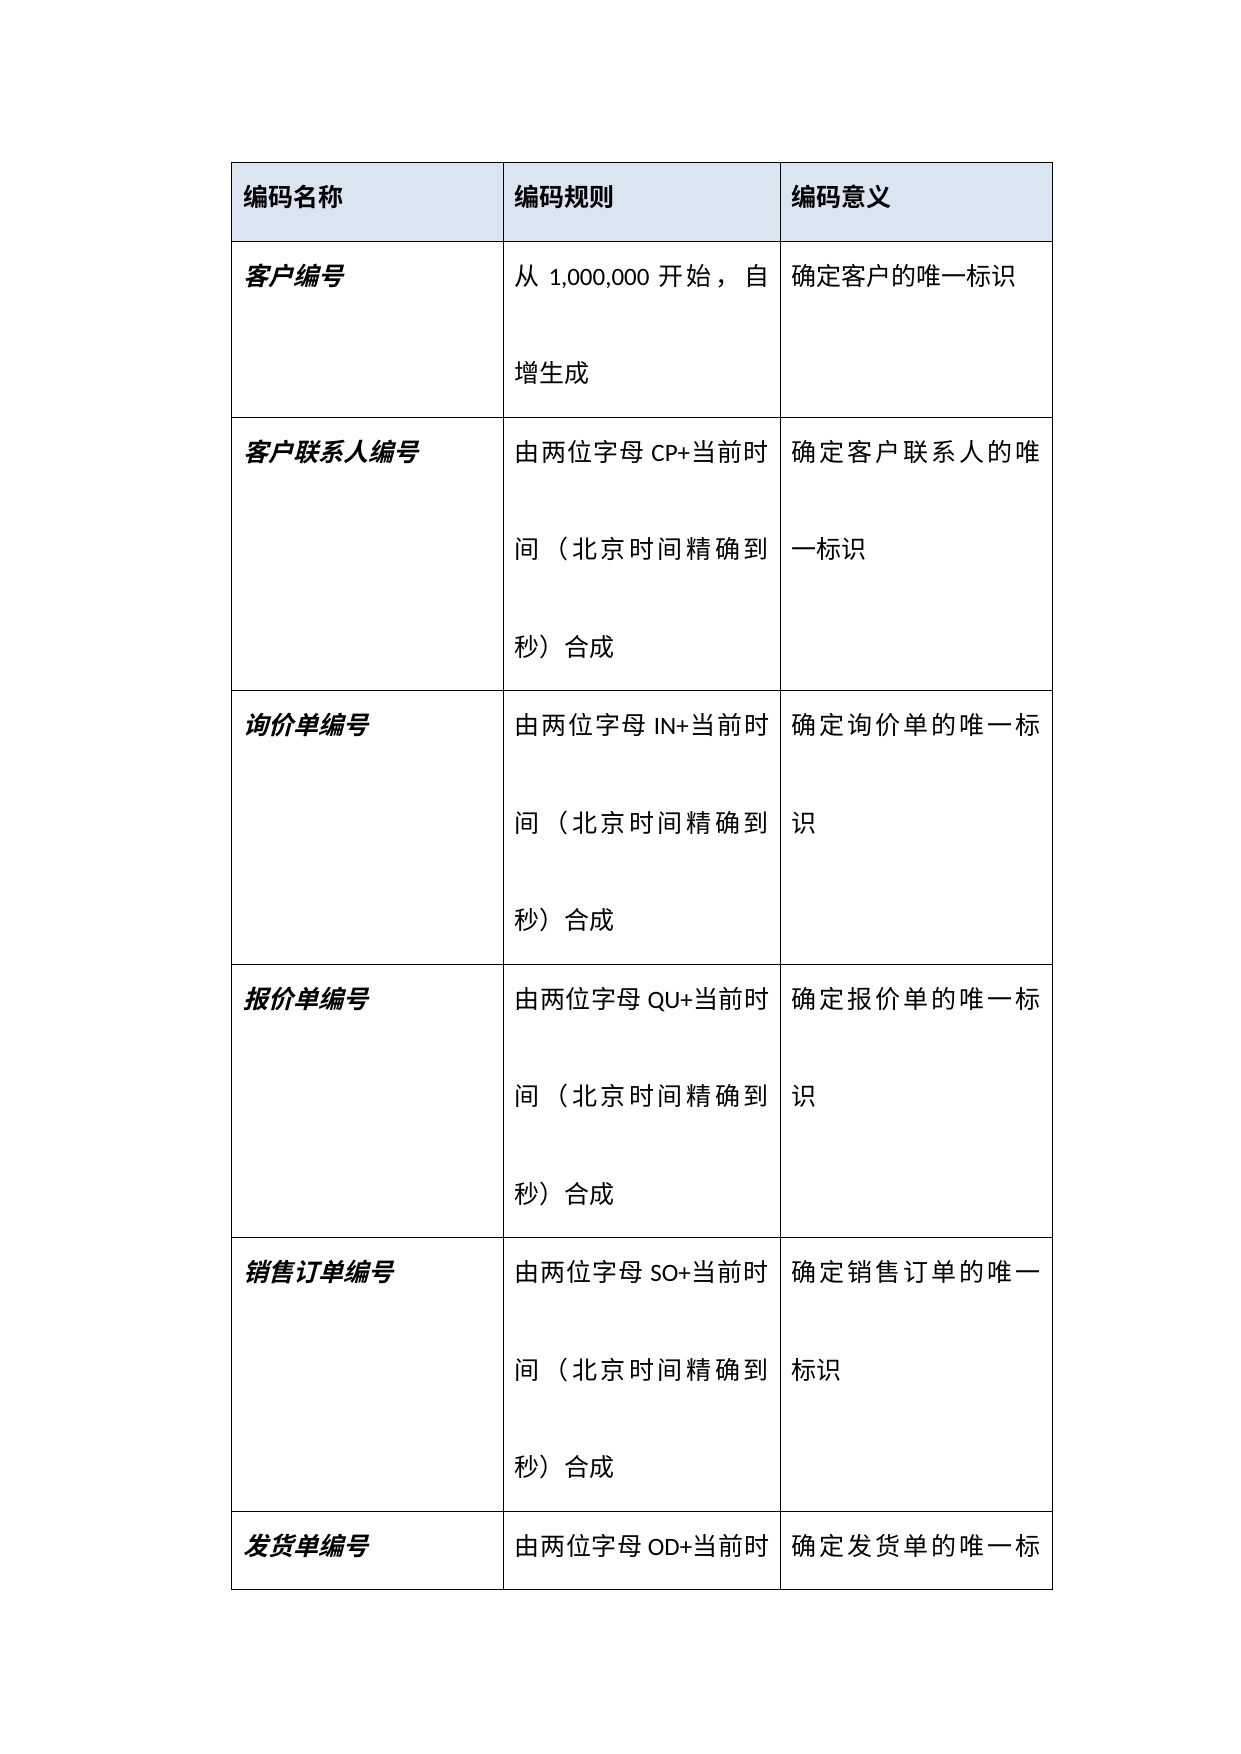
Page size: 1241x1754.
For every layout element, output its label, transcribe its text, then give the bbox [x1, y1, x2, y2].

table_header 编码名称 [232, 163, 503, 241]
table_cell 确定销售订单的唯一标识 [781, 1238, 1052, 1511]
table_header 编码意义 [781, 163, 1052, 241]
table_cell 确定询价单的唯一标识 [781, 691, 1052, 964]
table_cell 从1,000,000开始，自增生成 [504, 242, 780, 417]
table_cell 确定报价单的唯一标识 [781, 965, 1052, 1237]
table_cell 确定客户联系人的唯一标识 [781, 418, 1052, 690]
table_cell 客户编号 [232, 242, 503, 417]
table_header 编码规则 [504, 163, 780, 241]
table_cell 由两位字母SO+当前时间（北京时间精确到秒）合成 [504, 1238, 780, 1511]
table_cell 由两位字母IN+当前时间（北京时间精确到秒）合成 [504, 691, 780, 964]
table_cell 由两位字母QU+当前时间（北京时间精确到秒）合成 [504, 965, 780, 1237]
table_cell 客户联系人编号 [232, 418, 503, 690]
table_cell 由两位字母CP+当前时间（北京时间精确到秒）合成 [504, 418, 780, 690]
table_cell 询价单编号 [232, 691, 503, 964]
table_cell 报价单编号 [232, 965, 503, 1237]
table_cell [504, 1512, 780, 1589]
table_cell 确定客户的唯一标识 [781, 242, 1052, 417]
table_cell 确定发货单的唯一标识 [781, 1512, 1052, 1589]
table_cell 发货单编号 [232, 1512, 503, 1589]
table_cell 销售订单编号 [232, 1238, 503, 1511]
